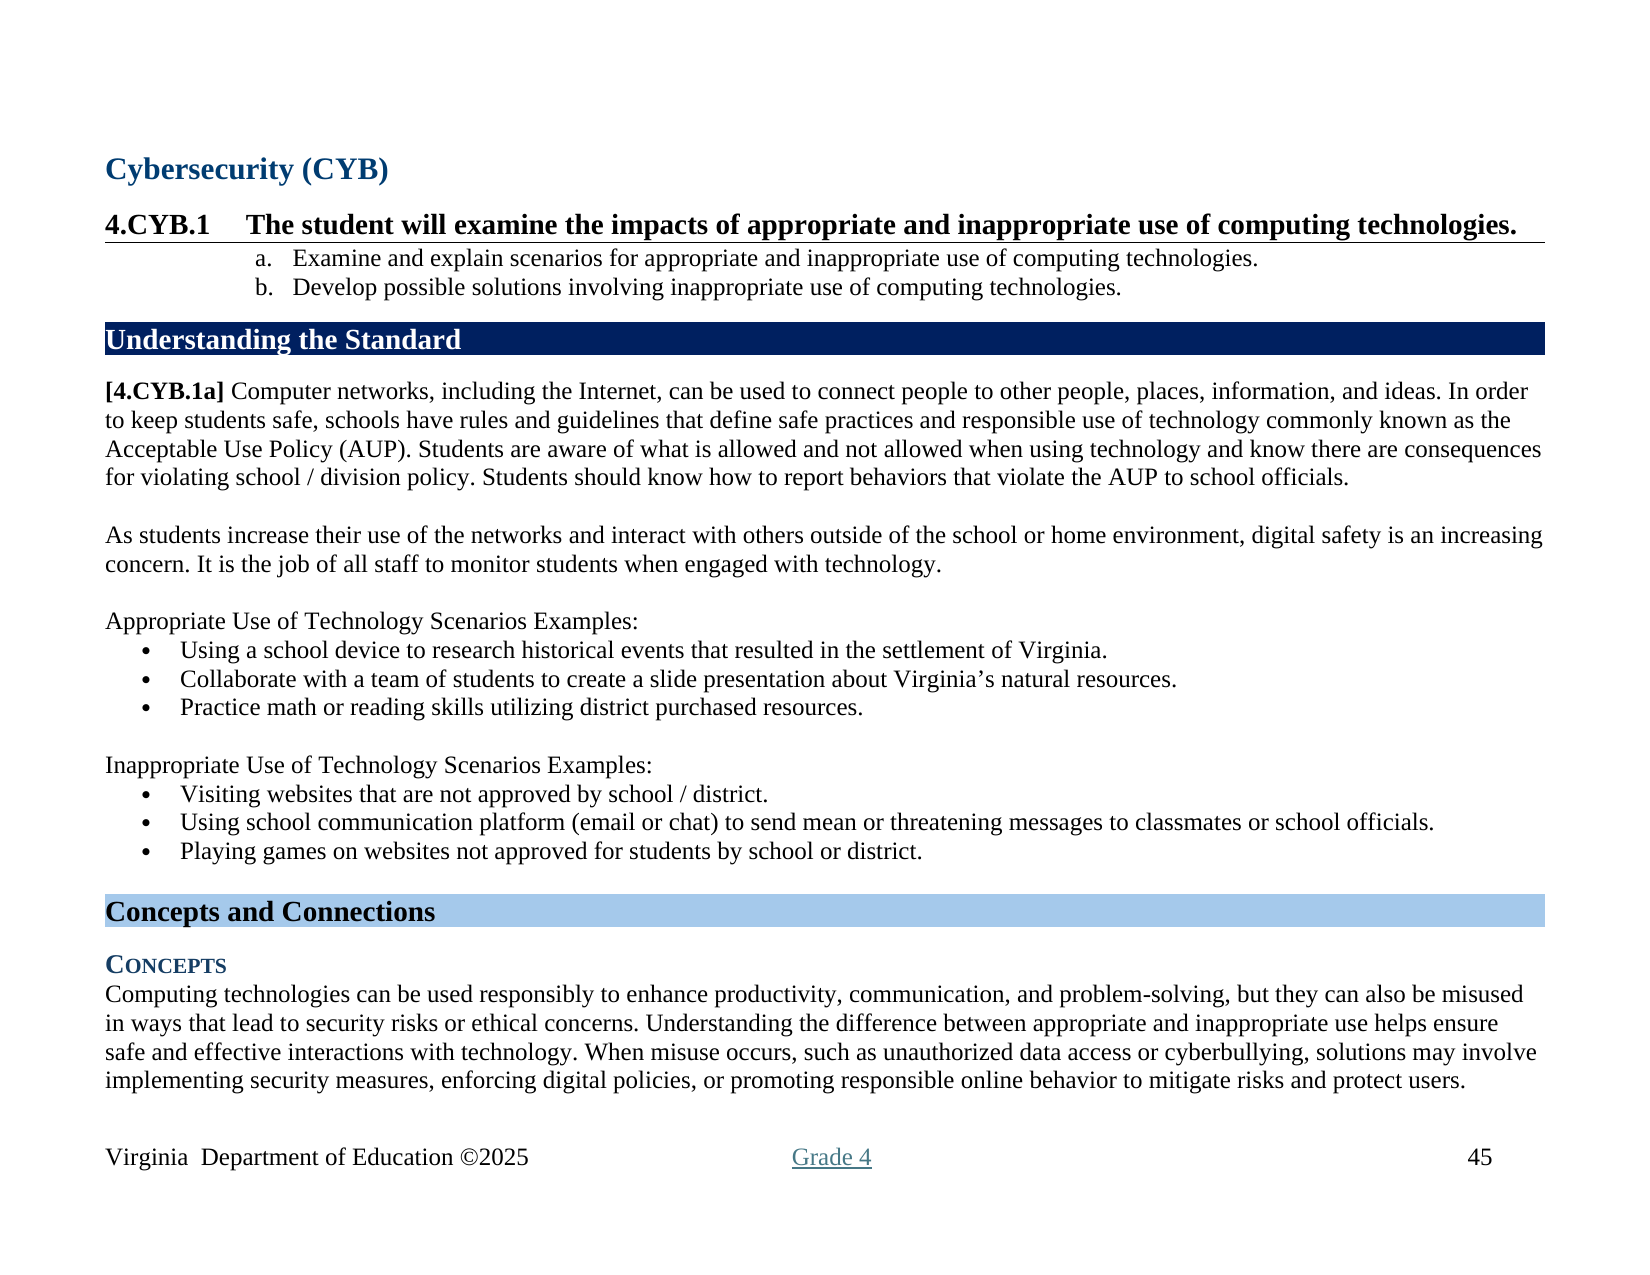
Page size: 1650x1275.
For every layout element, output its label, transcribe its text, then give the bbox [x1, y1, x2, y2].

list Using a school device to research historical events that resulted in the settlement of Virginia. [142, 635, 1545, 664]
text As students increase their use of the networks and interact with others outside of the school or home environment, digital safety is an increasing concern. It is the job of all staff to monitor students when engaged with technology. [105, 520, 1545, 577]
list Develop possible solutions involving inappropriate use of computing technologies. [255, 272, 1545, 301]
list Playing games on websites not approved for students by school or district. [142, 836, 1545, 865]
text Appropriate Use of Technology Scenarios Examples: [105, 606, 1545, 635]
list Using school communication platform (email or chat) to send mean or threatening messages to classmates or school officials. [142, 807, 1545, 836]
list Collaborate with a team of students to create a slide presentation about Virginia’s natural resources. [142, 664, 1545, 692]
subtitle Concepts [105, 948, 1545, 979]
subtitle 4.CYB.1 The student will examine the impacts of appropriate and inappropriate use of computing technologies. [105, 207, 1545, 242]
subtitle Cybersecurity (CYB) [105, 150, 1545, 186]
text Concepts and Connections [105, 894, 1545, 927]
text [4.CYB.1a] Computer networks, including the Internet, can be used to connect people to other people, places, information, and ideas. In order to keep students safe, schools have rules and guidelines that define safe practices and responsible use of technology commonly known as the Acceptable Use Policy (AUP). Students are aware of what is allowed and not allowed when using technology and know there are consequences for violating school / division policy. Students should know how to report behaviors that violate the AUP to school officials. [105, 376, 1545, 491]
list Examine and explain scenarios for appropriate and inappropriate use of computing technologies. [255, 243, 1545, 272]
list Visiting websites that are not approved by school / district. [142, 779, 1545, 807]
list Practice math or reading skills utilizing district purchased resources. [142, 692, 1545, 721]
text Computing technologies can be used responsibly to enhance productivity, communication, and problem-solving, but they can also be misused in ways that lead to security risks or ethical concerns. Understanding the difference between appropriate and inappropriate use helps ensure safe and effective interactions with technology. When misuse occurs, such as unauthorized data access or cyberbullying, solutions may involve implementing security measures, enforcing digital policies, or promoting responsible online behavior to mitigate risks and protect users. [105, 979, 1545, 1094]
subtitle Understanding the Standard [105, 322, 1545, 355]
text Inappropriate Use of Technology Scenarios Examples: [105, 750, 1545, 779]
